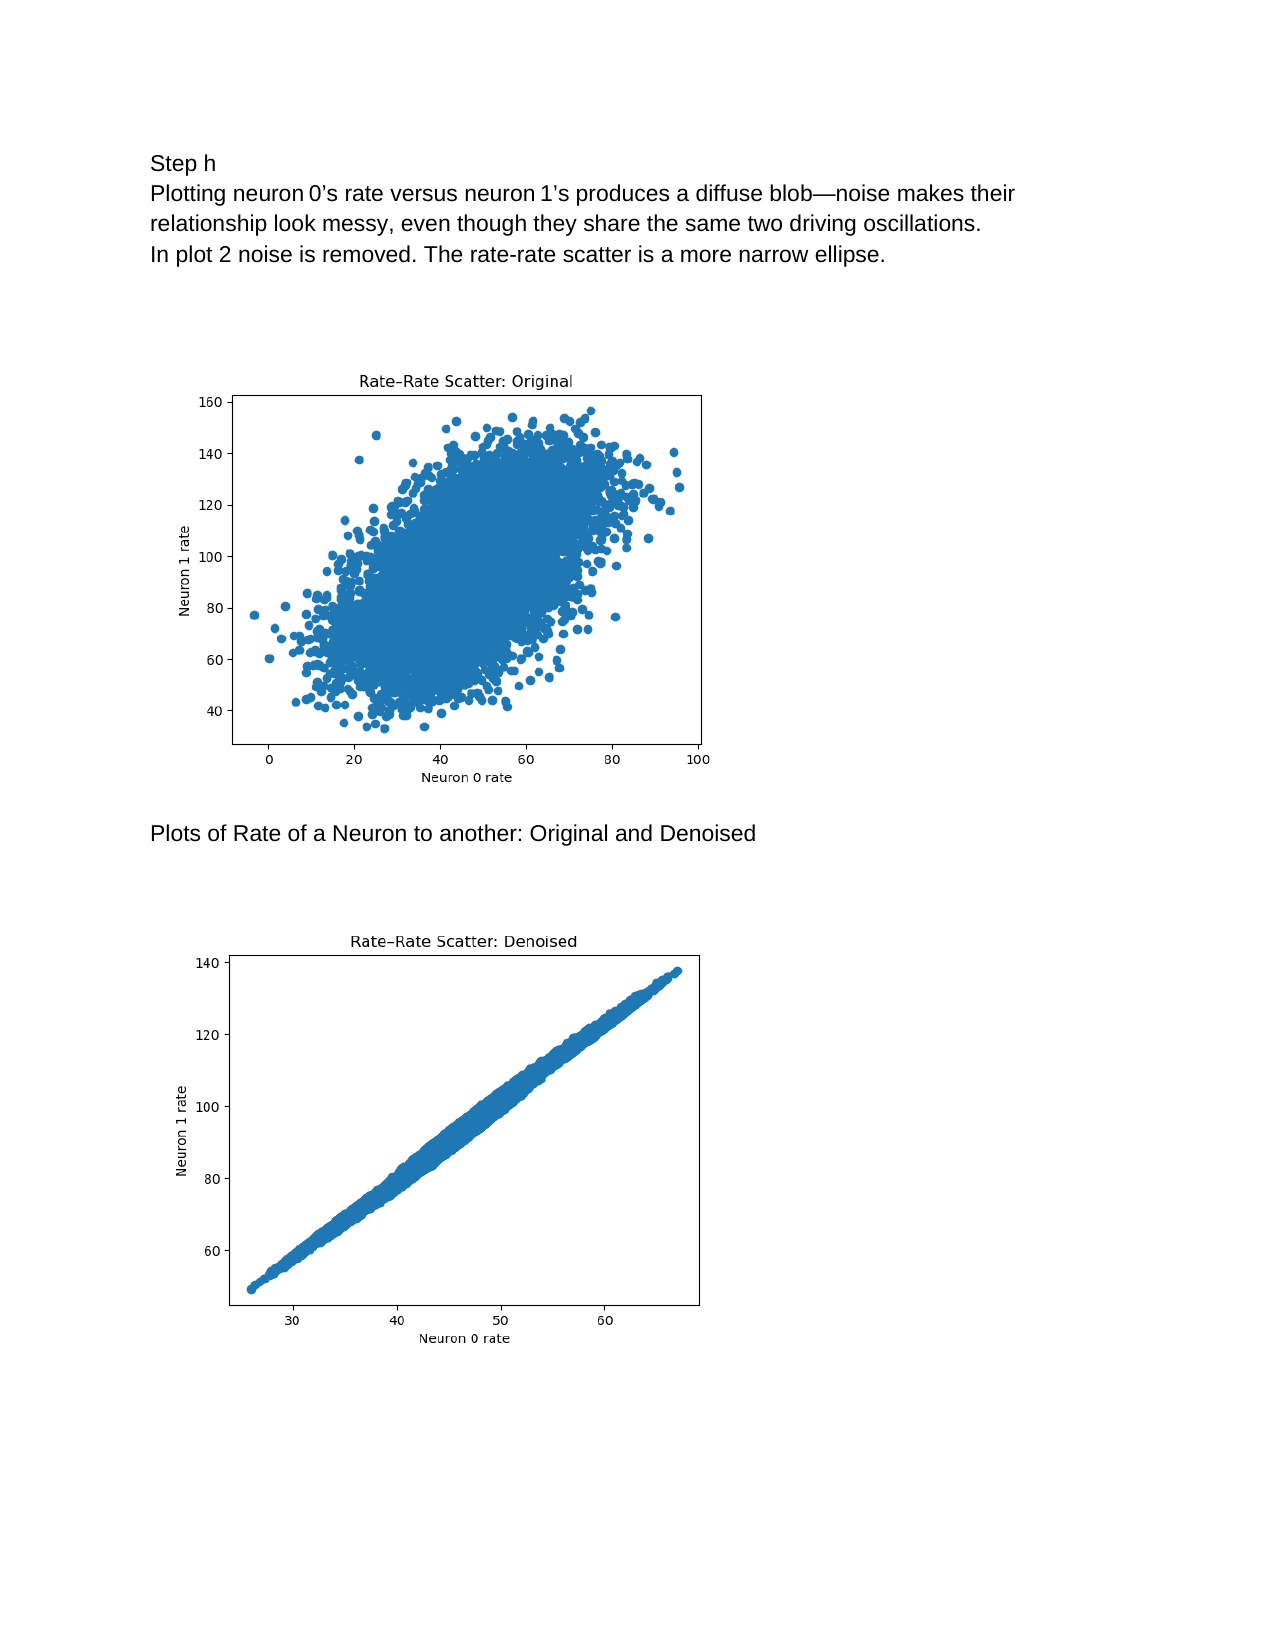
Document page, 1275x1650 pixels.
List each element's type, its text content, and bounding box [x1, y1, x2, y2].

picture [156, 340, 761, 794]
text Plotting neuron 0’s rate versus neuron 1’s produces a diffuse blob—noise makes their relationship look messy, even though they share the same two driving oscillations. [150, 180, 1125, 237]
picture [153, 901, 759, 1355]
text In plot 2 noise is removed. The rate-rate scatter is a more narrow ellipse. [150, 241, 1125, 267]
text Step h [150, 150, 1125, 176]
